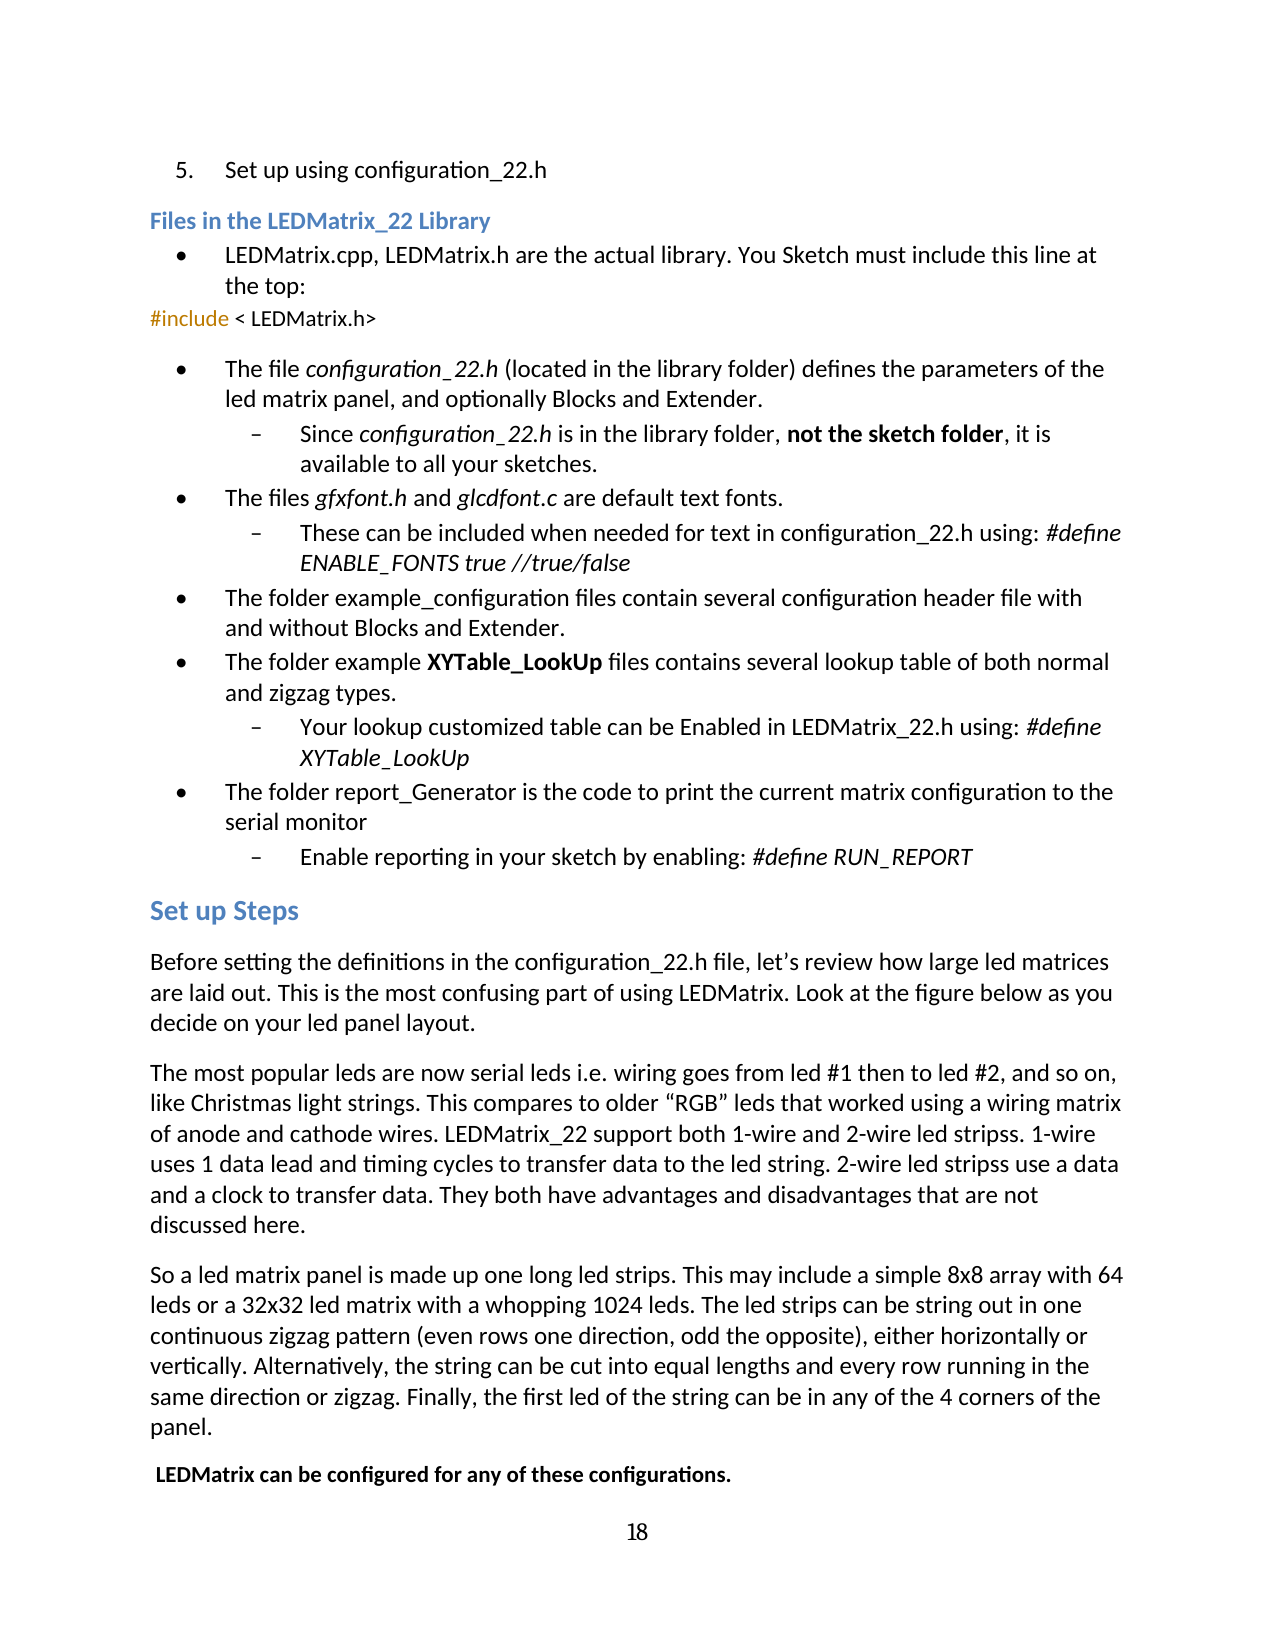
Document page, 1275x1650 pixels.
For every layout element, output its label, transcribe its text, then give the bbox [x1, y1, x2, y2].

list The folder example_configuration files contain several configuration header file with and without Blocks and Extender. [175, 582, 1125, 643]
text The most popular leds are now serial leds i.e. wiring goes from led #1 then to led #2, and so on, like Christmas light strings. This compares to older “RGB” leds that worked using a wiring matrix of anode and cathode wires. LEDMatrix_22 support both 1-wire and 2-wire led stripss. 1-wire uses 1 data lead and timing cycles to transfer data to the led string. 2-wire led stripss use a data and a clock to transfer data. They both have advantages and disadvantages that are not discussed here. [150, 1057, 1125, 1240]
list The folder example XYTable_LookUp files contains several lookup table of both normal and zigzag types. [175, 646, 1125, 707]
list LEDMatrix.cpp, LEDMatrix.h are the actual library. You Sketch must include this line at the top: [175, 239, 1125, 300]
list The files gfxfont.h and glcdfont.c are default text fonts. [175, 483, 1125, 513]
text LEDMatrix can be configured for any of these configurations. [150, 1461, 1125, 1489]
subtitle Files in the LEDMatrix_22 Library [150, 205, 1125, 236]
list Since configuration_22.h is in the library folder, not the sketch folder, it is available to all your sketches. [250, 418, 1125, 479]
text So a led matrix panel is made up one long led strips. This may include a simple 8x8 array with 64 leds or a 32x32 led matrix with a whopping 1024 leds. The led strips can be string out in one continuous zigzag pattern (even rows one direction, odd the opposite), either horizontally or vertically. Alternatively, the string can be cut into equal lengths and every row running in the same direction or zigzag. Finally, the first led of the string can be in any of the 4 corners of the panel. [150, 1259, 1125, 1442]
text #include < LEDMatrix.h> [150, 304, 1125, 332]
list Set up using configuration_22.h [175, 154, 1125, 184]
list Your lookup customized table can be Enabled in LEDMatrix_22.h using: #define XYTable_LookUp [250, 711, 1125, 772]
subtitle Set up Steps [150, 892, 1125, 928]
list The file configuration_22.h (located in the library folder) defines the parameters of the led matrix panel, and optionally Blocks and Extender. [175, 353, 1125, 414]
list These can be included when needed for text in configuration_22.h using: #define ENABLE_FONTS true //true/false [250, 517, 1125, 578]
list Enable reporting in your sketch by enabling: #define RUN_REPORT [250, 841, 1125, 871]
list The folder report_Generator is the code to print the current matrix configuration to the serial monitor [175, 776, 1125, 837]
text Before setting the definitions in the configuration_22.h file, let’s review how large led matrices are laid out. This is the most confusing part of using LEDMatrix. Look at the figure below as you decide on your led panel layout. [150, 947, 1125, 1038]
